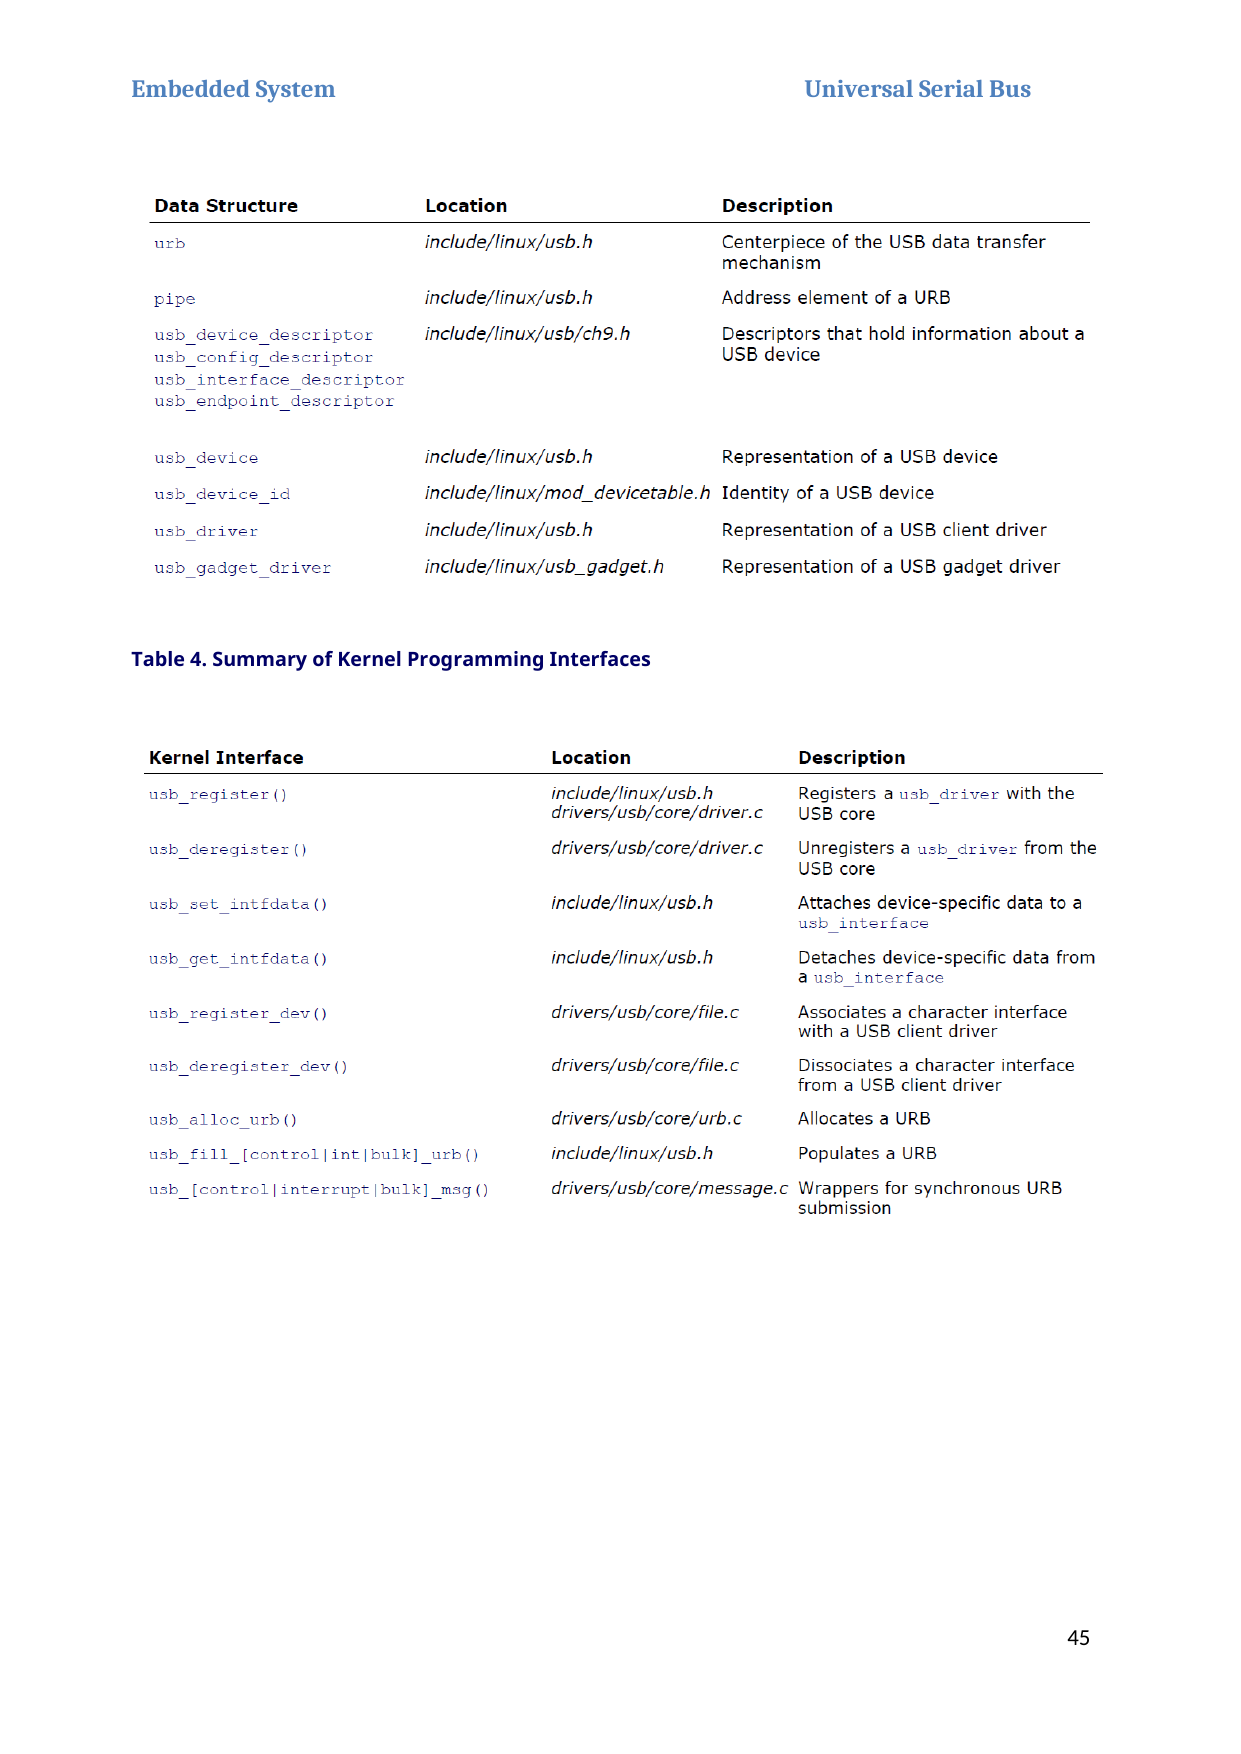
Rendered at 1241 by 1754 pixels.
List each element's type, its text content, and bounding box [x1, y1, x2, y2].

text Table 4. Summary of Kernel Programming Interfaces [131, 646, 1090, 673]
picture [131, 726, 1107, 1220]
picture [131, 150, 1107, 592]
